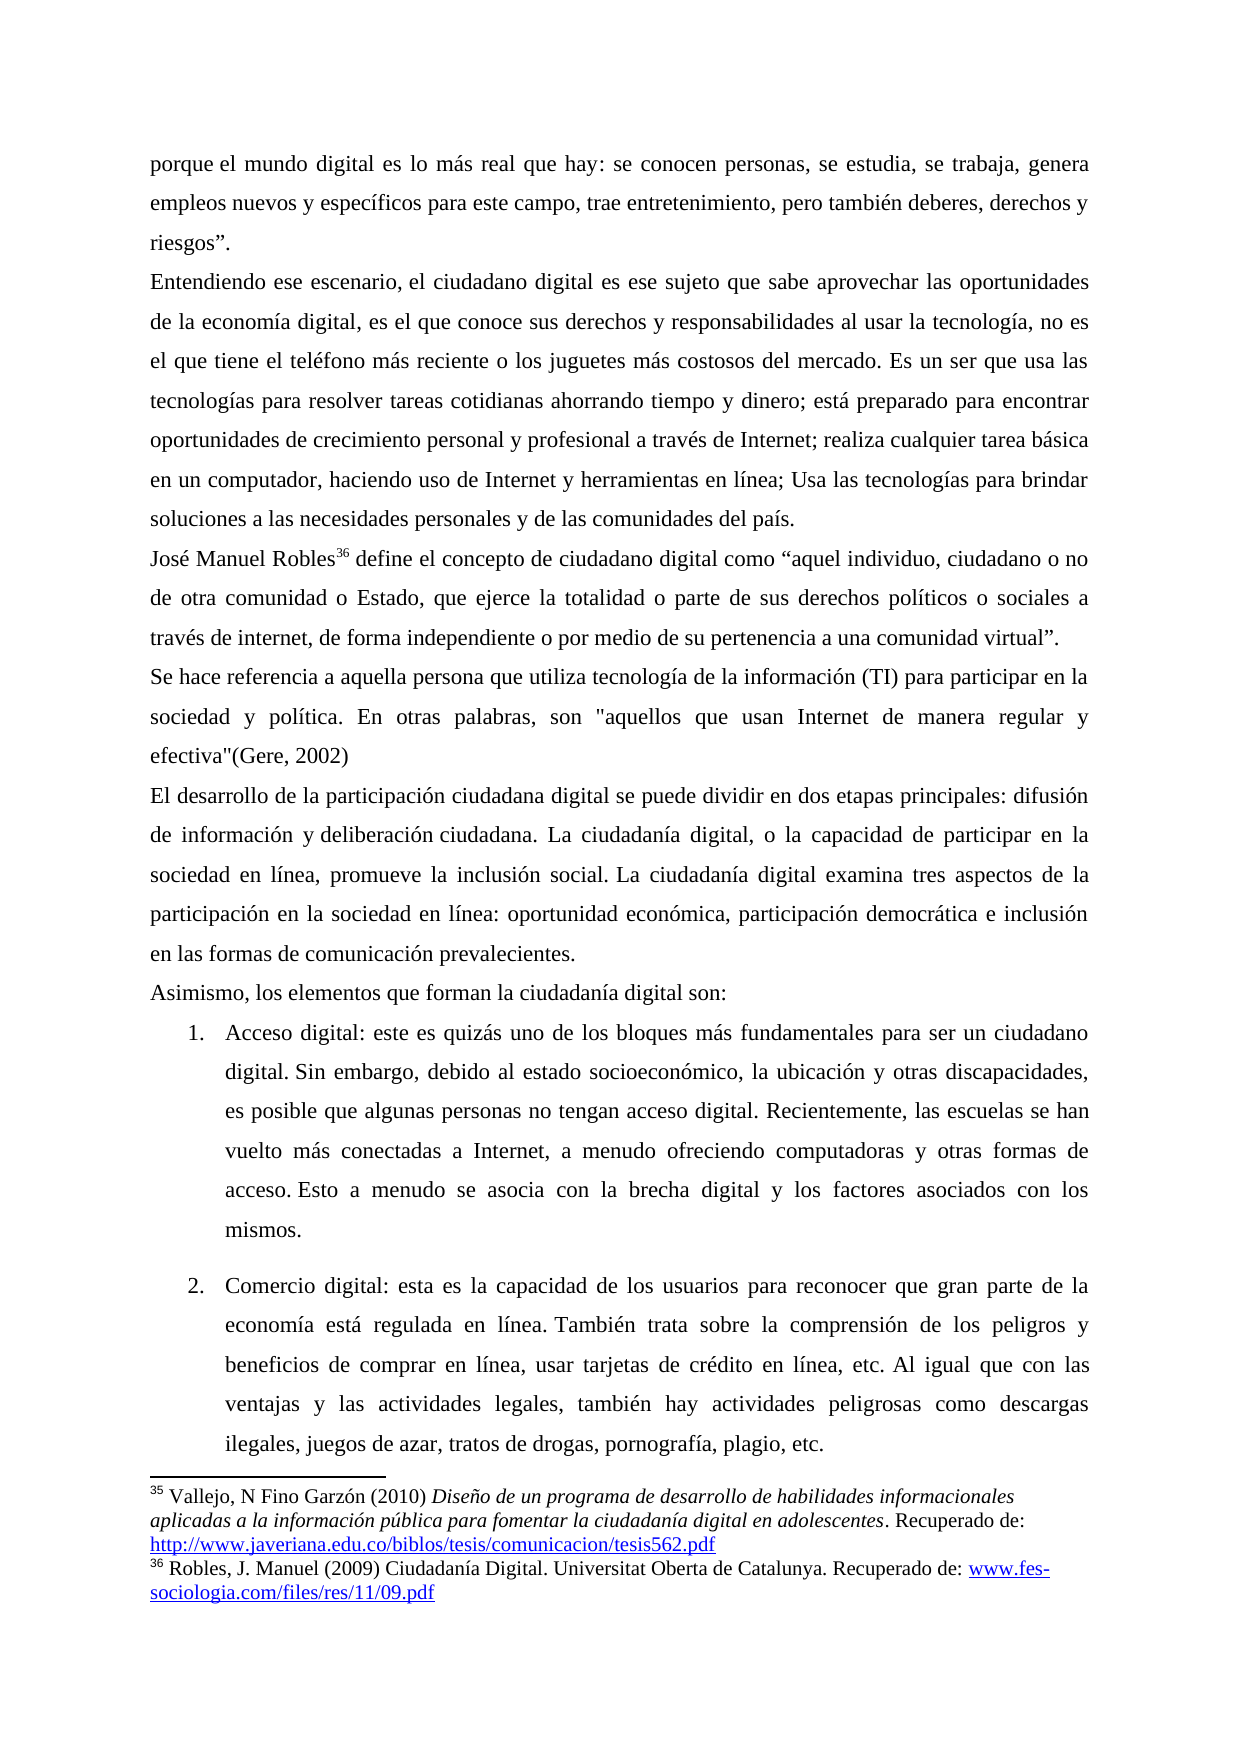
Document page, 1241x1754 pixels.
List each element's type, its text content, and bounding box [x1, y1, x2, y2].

text Entendiendo ese escenario, el ciudadano digital es ese sujeto que sabe aprovechar las oportunidades de la economía digital, es el que conoce sus derechos y responsabilidades al usar la tecnología, no es el que tiene el teléfono más reciente o los juguetes más costosos del mercado. Es un ser que usa las tecnologías para resolver tareas cotidianas ahorrando tiempo y dinero; está preparado para encontrar oportunidades de crecimiento personal y profesional a través de Internet; realiza cualquier tarea básica en un computador, haciendo uso de Internet y herramientas en línea; Usa las tecnologías para brindar soluciones a las necesidades personales y de las comunidades del país. [150, 268, 1090, 532]
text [150, 150, 1090, 255]
text Se hace referencia a aquella persona que utiliza tecnología de la información (TI) para participar en la sociedad y política. En otras palabras, son "aquellos que usan Internet de manera regular y efectiva"(Gere, 2002) [150, 663, 1090, 768]
list Acceso digital: este es quizás uno de los bloques más fundamentales para ser un ciudadano digital. Sin embargo, debido al estado socioeconómico, la ubicación y otras discapacidades, es posible que algunas personas no tengan acceso digital. Recientemente, las escuelas se han vuelto más conectadas a Internet, a menudo ofreciendo computadoras y otras formas de acceso. Esto a menudo se asocia con la brecha digital y los factores asociados con los mismos. [187, 1018, 1090, 1242]
text José Manuel Robles define el concepto de ciudadano digital como “aquel individuo, ciudadano o no de otra comunidad o Estado, que ejerce la totalidad o parte de sus derechos políticos o sociales a través de internet, de forma independiente o por medio de su pertenencia a una comunidad virtual”. [150, 545, 1090, 650]
text Asimismo, los elementos que forman la ciudadanía digital son: [150, 979, 1090, 1005]
text El desarrollo de la participación ciudadana digital se puede dividir en dos etapas principales: difusión de información y deliberación ciudadana. La ciudadanía digital, o la capacidad de participar en la sociedad en línea, promueve la inclusión social. La ciudadanía digital examina tres aspectos de la participación en la sociedad en línea: oportunidad económica, participación democrática e inclusión en las formas de comunicación prevalecientes. [150, 782, 1090, 966]
list Comercio digital: esta es la capacidad de los usuarios para reconocer que gran parte de la economía está regulada en línea. También trata sobre la comprensión de los peligros y beneficios de comprar en línea, usar tarjetas de crédito en línea, etc. Al igual que con las ventajas y las actividades legales, también hay actividades peligrosas como descargas ilegales, juegos de azar, tratos de drogas, pornografía, plagio, etc. [187, 1272, 1090, 1456]
